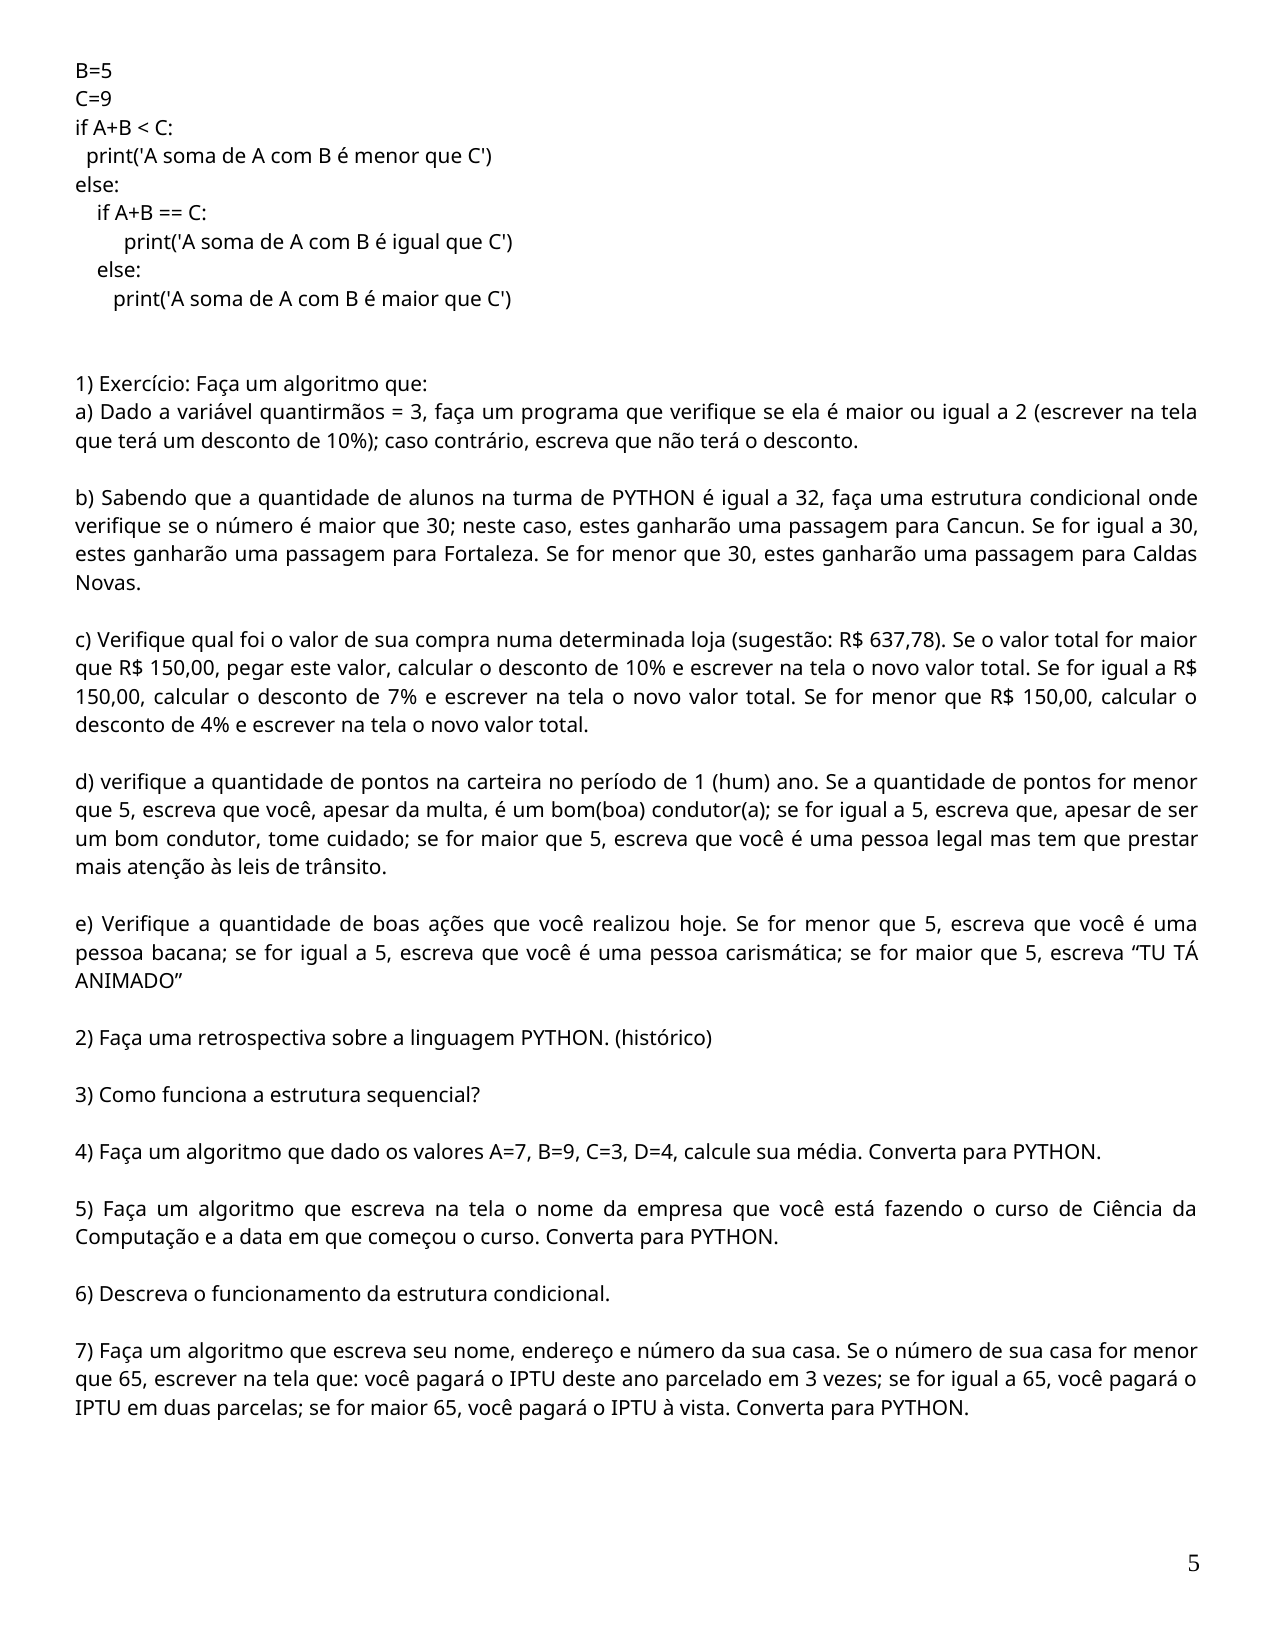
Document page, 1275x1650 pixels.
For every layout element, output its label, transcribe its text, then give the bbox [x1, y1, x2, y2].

text else: [75, 170, 1200, 198]
text a) Dado a variável quantirmãos = 3, faça um programa que verifique se ela é maior ou igual a 2 (escrever na tela que terá um desconto de 10%); caso contrário, escreva que não terá o desconto. [75, 397, 1200, 454]
text B=5 [75, 56, 1200, 84]
text 3) Como funciona a estrutura sequencial? [75, 1080, 1200, 1108]
text 5) Faça um algoritmo que escreva na tela o nome da empresa que você está fazendo o curso de Ciência da Computação e a data em que começou o curso. Converta para PYTHON. [75, 1194, 1200, 1251]
text print('A soma de A com B é maior que C') [75, 284, 1200, 312]
text if A+B == C: [75, 198, 1200, 227]
text b) Sabendo que a quantidade de alunos na turma de PYTHON é igual a 32, faça uma estrutura condicional onde verifique se o número é maior que 30; neste caso, estes ganharão uma passagem para Cancun. Se for igual a 30, estes ganharão uma passagem para Fortaleza. Se for menor que 30, estes ganharão uma passagem para Caldas Novas. [75, 483, 1200, 596]
text C=9 [75, 84, 1200, 113]
text 6) Descreva o funcionamento da estrutura condicional. [75, 1279, 1200, 1307]
text print('A soma de A com B é igual que C') [75, 227, 1200, 255]
text if A+B < C: [75, 113, 1200, 141]
text e) Verifique a quantidade de boas ações que você realizou hoje. Se for menor que 5, escreva que você é uma pessoa bacana; se for igual a 5, escreva que você é uma pessoa carismática; se for maior que 5, escreva “TU TÁ ANIMADO” [75, 909, 1200, 994]
text 2) Faça uma retrospectiva sobre a linguagem PYTHON. (histórico) [75, 1023, 1200, 1051]
text else: [75, 255, 1200, 284]
text 1) Exercício: Faça um algoritmo que: [75, 369, 1200, 397]
text 4) Faça um algoritmo que dado os valores A=7, B=9, C=3, D=4, calcule sua média. Converta para PYTHON. [75, 1137, 1200, 1165]
text d) verifique a quantidade de pontos na carteira no período de 1 (hum) ano. Se a quantidade de pontos for menor que 5, escreva que você, apesar da multa, é um bom(boa) condutor(a); se for igual a 5, escreva que, apesar de ser um bom condutor, tome cuidado; se for maior que 5, escreva que você é uma pessoa legal mas tem que prestar mais atenção às leis de trânsito. [75, 767, 1200, 881]
text c) Verifique qual foi o valor de sua compra numa determinada loja (sugestão: R$ 637,78). Se o valor total for maior que R$ 150,00, pegar este valor, calcular o desconto de 10% e escrever na tela o novo valor total. Se for igual a R$ 150,00, calcular o desconto de 7% e escrever na tela o novo valor total. Se for menor que R$ 150,00, calcular o desconto de 4% e escrever na tela o novo valor total. [75, 625, 1200, 739]
text print('A soma de A com B é menor que C') [75, 141, 1200, 170]
text 7) Faça um algoritmo que escreva seu nome, endereço e número da sua casa. Se o número de sua casa for menor que 65, escrever na tela que: você pagará o IPTU deste ano parcelado em 3 vezes; se for igual a 65, você pagará o IPTU em duas parcelas; se for maior 65, você pagará o IPTU à vista. Converta para PYTHON. [75, 1336, 1200, 1421]
